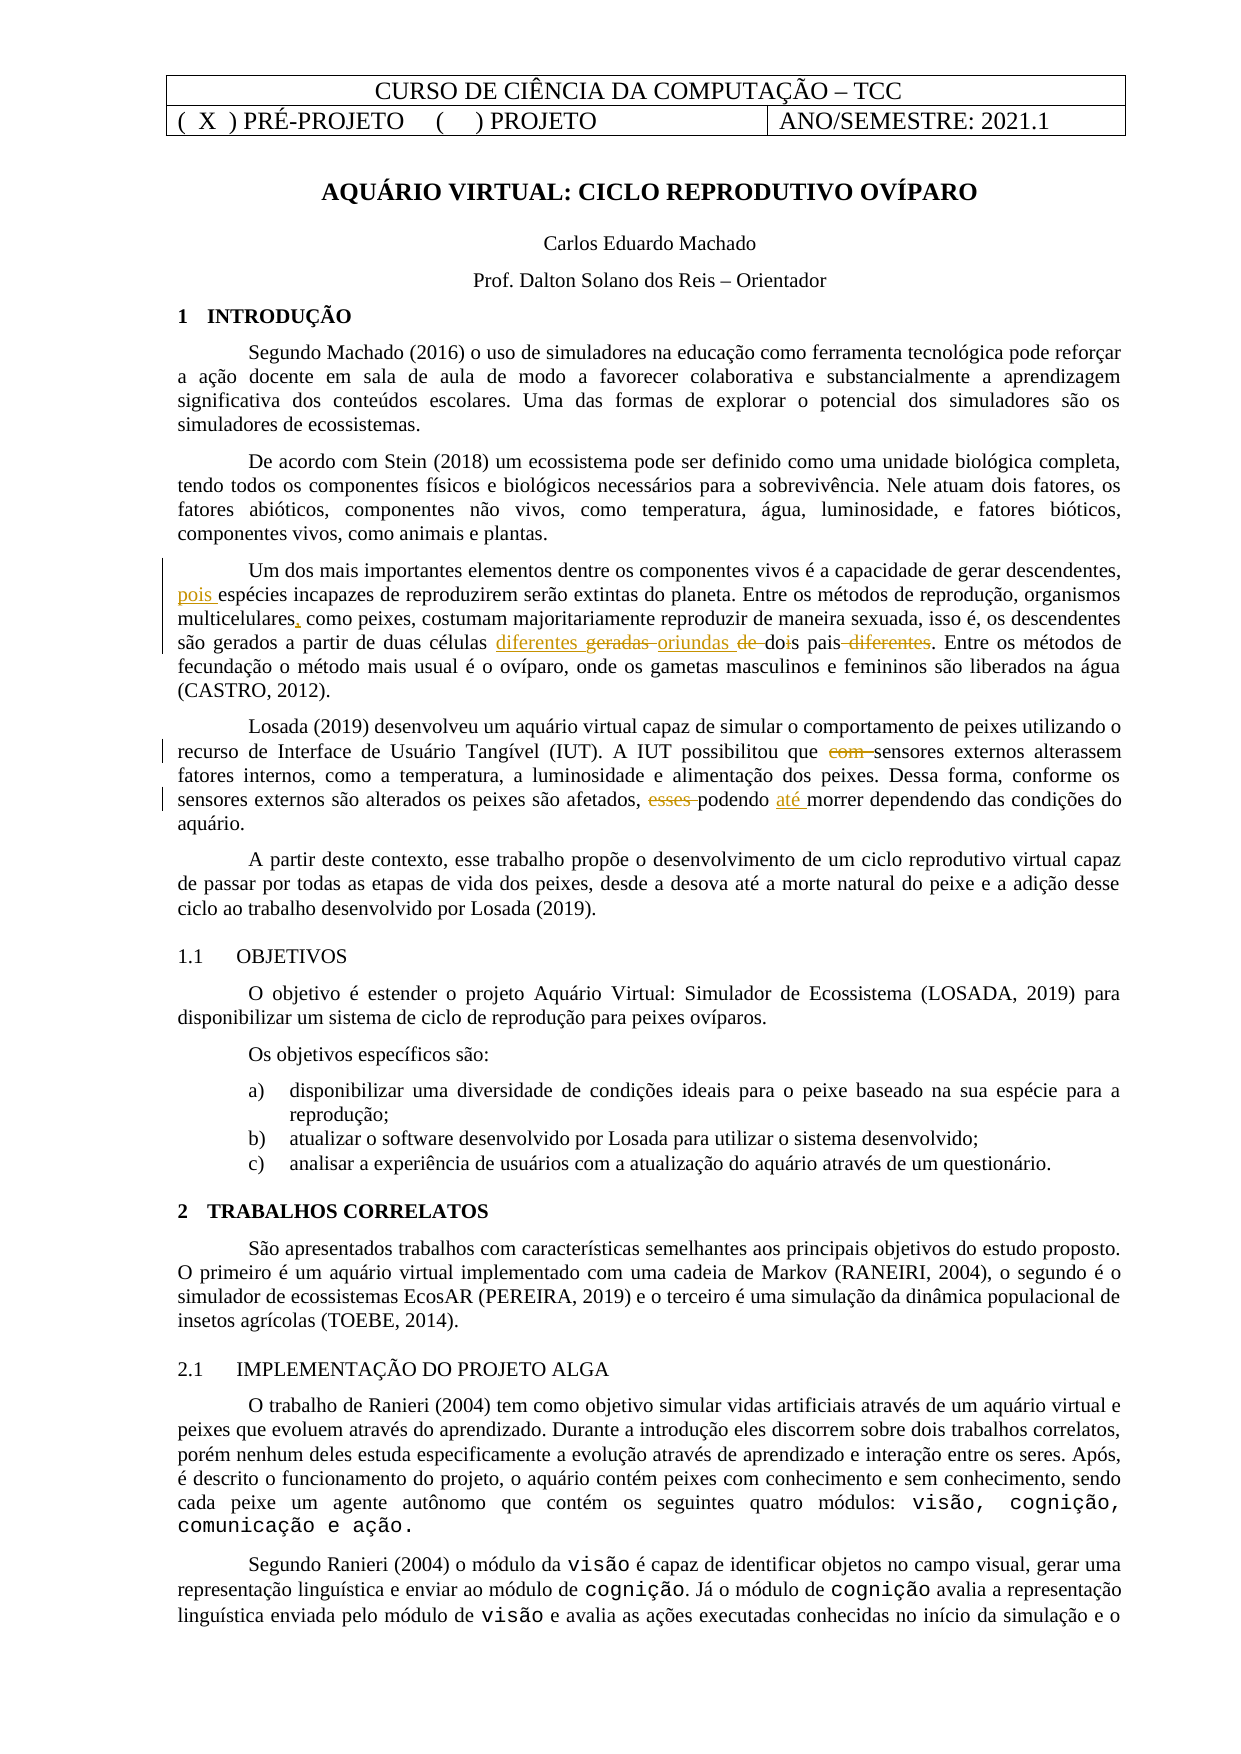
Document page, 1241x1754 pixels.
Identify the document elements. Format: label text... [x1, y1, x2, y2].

text Os objetivos específicos são: [177, 1042, 1122, 1066]
text disponibilizar uma diversidade de condições ideais para o peixe baseado na sua espécie para a reprodução; [248, 1078, 1122, 1126]
text O trabalho de Ranieri (2004) tem como objetivo simular vidas artificiais através de um aquário virtual e peixes que evoluem através do aprendizado. Durante a introdução eles discorrem sobre dois trabalhos correlatos, porém nenhum deles estuda especificamente a evolução através de aprendizado e interação entre os seres. Após, é descrito o funcionamento do projeto, o aquário contém peixes com conhecimento e sem conhecimento, sendo cada peixe um agente autônomo que contém os seguintes quatro módulos: visão, cognição, comunicação e ação. [177, 1393, 1122, 1539]
subtitle trabalhos correlatos [177, 1199, 1122, 1223]
text A partir deste contexto, esse trabalho propõe o desenvolvimento de um ciclo reprodutivo virtual capaz de passar por todas as etapas de vida dos peixes, desde a desova até a morte natural do peixe e a adição desse ciclo ao trabalho desenvolvido por Losada (2019). [177, 847, 1122, 919]
subtitle Introdução [177, 304, 1122, 328]
text De acordo com Stein (2018) um ecossistema pode ser definido como uma unidade biológica completa, tendo todos os componentes físicos e biológicos necessários para a sobrevivência. Nele atuam dois fatores, os fatores abióticos, componentes não vivos, como temperatura, água, luminosidade, e fatores bióticos, componentes vivos, como animais e plantas. [177, 449, 1122, 545]
text atualizar o software desenvolvido por Losada para utilizar o sistema desenvolvido; [248, 1126, 1122, 1150]
text O objetivo é estender o projeto Aquário Virtual: Simulador de Ecossistema (LOSADA, 2019) para disponibilizar um sistema de ciclo de reprodução para peixes ovíparos. [177, 981, 1122, 1029]
text Segundo Machado (2016) o uso de simuladores na educação como ferramenta tecnológica pode reforçar a ação docente em sala de aula de modo a favorecer colaborativa e substancialmente a aprendizagem significativa dos conteúdos escolares. Uma das formas de explorar o potencial dos simuladores são os simuladores de ecossistemas. [177, 340, 1122, 436]
subtitle IMPLEMENTAÇÃO DO PROJETO ALGA [177, 1357, 1122, 1381]
text Losada (2019) desenvolveu um aquário virtual capaz de simular o comportamento de peixes utilizando o recurso de Interface de Usuário Tangível (IUT). A IUT possibilitou que sensores externos alterassem fatores internos, como a temperatura, a luminosidade e alimentação dos peixes. Dessa forma, conforme os sensores externos são alterados os peixes são afetados, podendo morrer dependendo das condições do aquário. [177, 714, 1122, 835]
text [177, 1551, 1122, 1629]
text Um dos mais importantes elementos dentre os componentes vivos é a capacidade de gerar descendentes, espécies incapazes de reproduzirem serão extintas do planeta. Entre os métodos de reprodução, organismos multicelulares como peixes, costumam majoritariamente reproduzir de maneira sexuada, isso é, os descendentes são gerados a partir de duas células dos pais. Entre os métodos de fecundação o método mais usual é o ovíparo, onde os gametas masculinos e femininos são liberados na água (CASTRO, 2012). [177, 558, 1122, 702]
text Carlos Eduardo Machado [177, 231, 1122, 255]
text São apresentados trabalhos com características semelhantes aos principais objetivos do estudo proposto. O primeiro é um aquário virtual implementado com uma cadeia de Markov (RANEIRI, 2004), o segundo é o simulador de ecossistemas EcosAR (PEREIRA, 2019) e o terceiro é uma simulação da dinâmica populacional de insetos agrícolas (TOEBE, 2014). [177, 1236, 1122, 1332]
text aquário virtual: CICLO REPRODUTIVO OVÍPARO [177, 177, 1122, 206]
subtitle OBJETIVOS [177, 944, 1122, 968]
text Prof. Dalton Solano dos Reis – Orientador [177, 267, 1122, 292]
text analisar a experiência de usuários com a atualização do aquário através de um questionário. [248, 1150, 1122, 1174]
